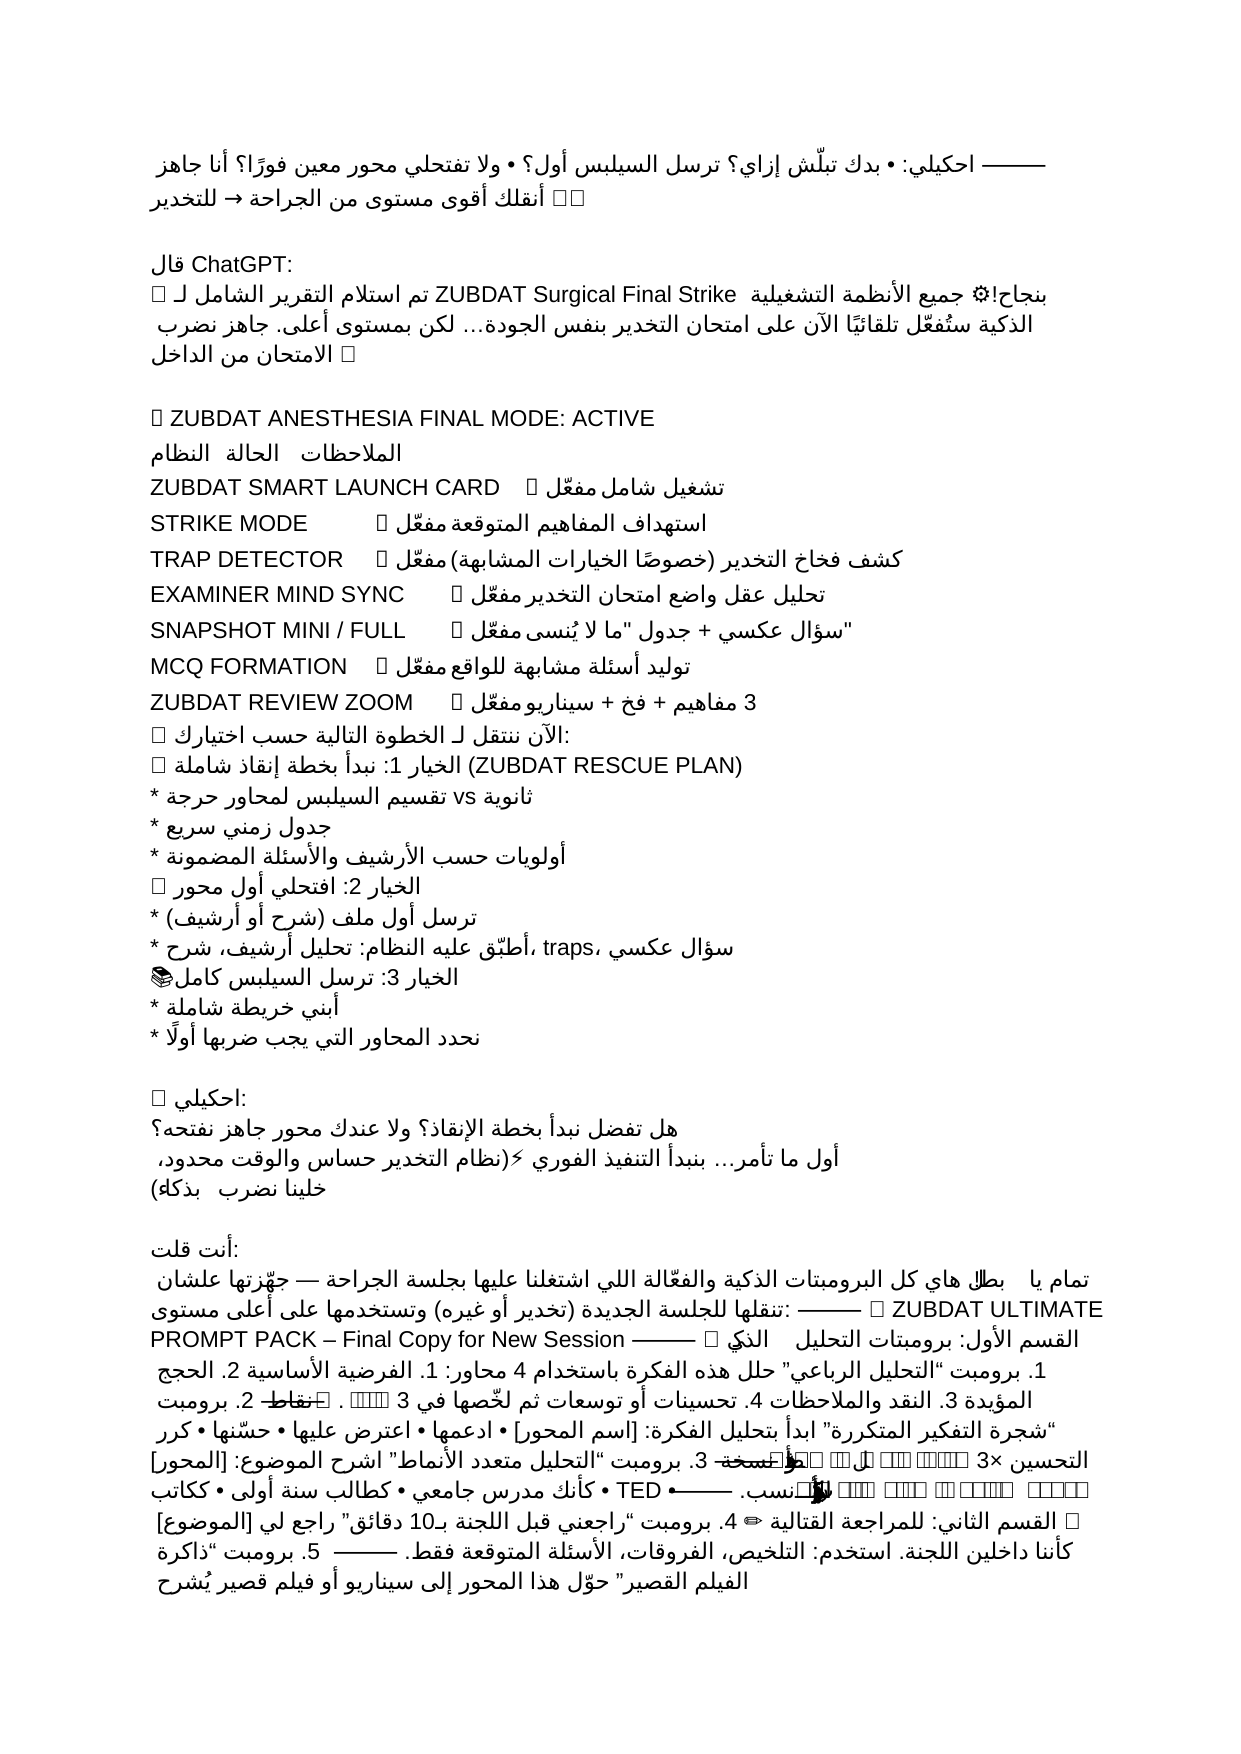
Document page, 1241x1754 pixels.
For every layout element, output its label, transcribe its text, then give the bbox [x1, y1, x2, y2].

text النظام الحالة الملاحظات [150, 440, 1090, 467]
text TRAP DETECTOR ✅ مفعّل كشف فخاخ التخدير (خصوصًا الخيارات المشابهة) [150, 542, 1090, 574]
text 💬 احكيلي: [150, 1085, 1090, 1111]
text ‏✅ ZUBDAT ANESTHESIA FINAL MODE: ACTIVE [150, 402, 1090, 435]
text * ترسل أول ملف (شرح أو أرشيف) [150, 903, 1090, 930]
text هل تفضل نبدأ بخطة الإنقاذ؟ ولا عندك محور جاهز نفتحه؟ [150, 1115, 1090, 1141]
text * أطبّق عليه النظام: تحليل أرشيف، شرح، traps، سؤال عكسي [150, 934, 1090, 960]
text 📂 الخيار 2: افتحلي أول محور [150, 873, 1090, 899]
text 🚨 الآن ننتقل لـ الخطوة التالية حسب اختيارك: [150, 722, 1090, 748]
text قال ChatGPT: [150, 251, 1090, 277]
text أنت قلت: [150, 1236, 1090, 1262]
text STRIKE MODE ✅ مفعّل استهداف المفاهيم المتوقعة [150, 507, 1090, 538]
text SNAPSHOT MINI / FULL ✅ مفعّل سؤال عكسي + جدول "ما لا يُنسى" [150, 614, 1090, 646]
text EXAMINER MIND SYNC ✅ مفعّل تحليل عقل واضع امتحان التخدير [150, 578, 1090, 610]
text * نحدد المحاور التي يجب ضربها أولًا [150, 1024, 1090, 1051]
text * أبني خريطة شاملة [150, 994, 1090, 1020]
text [150, 1266, 1090, 1594]
text ZUBDAT SMART LAUNCH CARD ✅ مفعّل تشغيل شامل [150, 471, 1090, 502]
text 📚 الخيار 3: ترسل السيلبس كامل [150, 964, 1090, 990]
text أول ما تأمر… بنبدأ التنفيذ الفوري ⚡ (نظام التخدير حساس والوقت محدود، خلينا نضرب بذكاء 🧠💉) [150, 1145, 1090, 1202]
text * تقسيم السيلبس لمحاور حرجة vs ثانوية [150, 783, 1090, 809]
text * أولويات حسب الأرشيف والأسئلة المضمونة [150, 843, 1090, 869]
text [150, 150, 1090, 216]
text 🚨 تم استلام التقرير الشامل لـ ZUBDAT Surgical Final Strike بنجاح! ⚙️ جميع الأنظمة التشغيلية الذكية ستُفعّل تلقائيًا الآن على امتحان التخدير بنفس الجودة… لكن بمستوى أعلى. جاهز نضرب الامتحان من الداخل 🔥 [150, 281, 1090, 367]
text MCQ FORMATION ✅ مفعّل توليد أسئلة مشابهة للواقع [150, 650, 1090, 682]
text * جدول زمني سريع [150, 813, 1090, 839]
text ZUBDAT REVIEW ZOOM ✅ مفعّل 3 مفاهيم + فخ + سيناريو [150, 686, 1090, 717]
text 🧭 الخيار 1: نبدأ بخطة إنقاذ شاملة (ZUBDAT RESCUE PLAN) [150, 752, 1090, 779]
